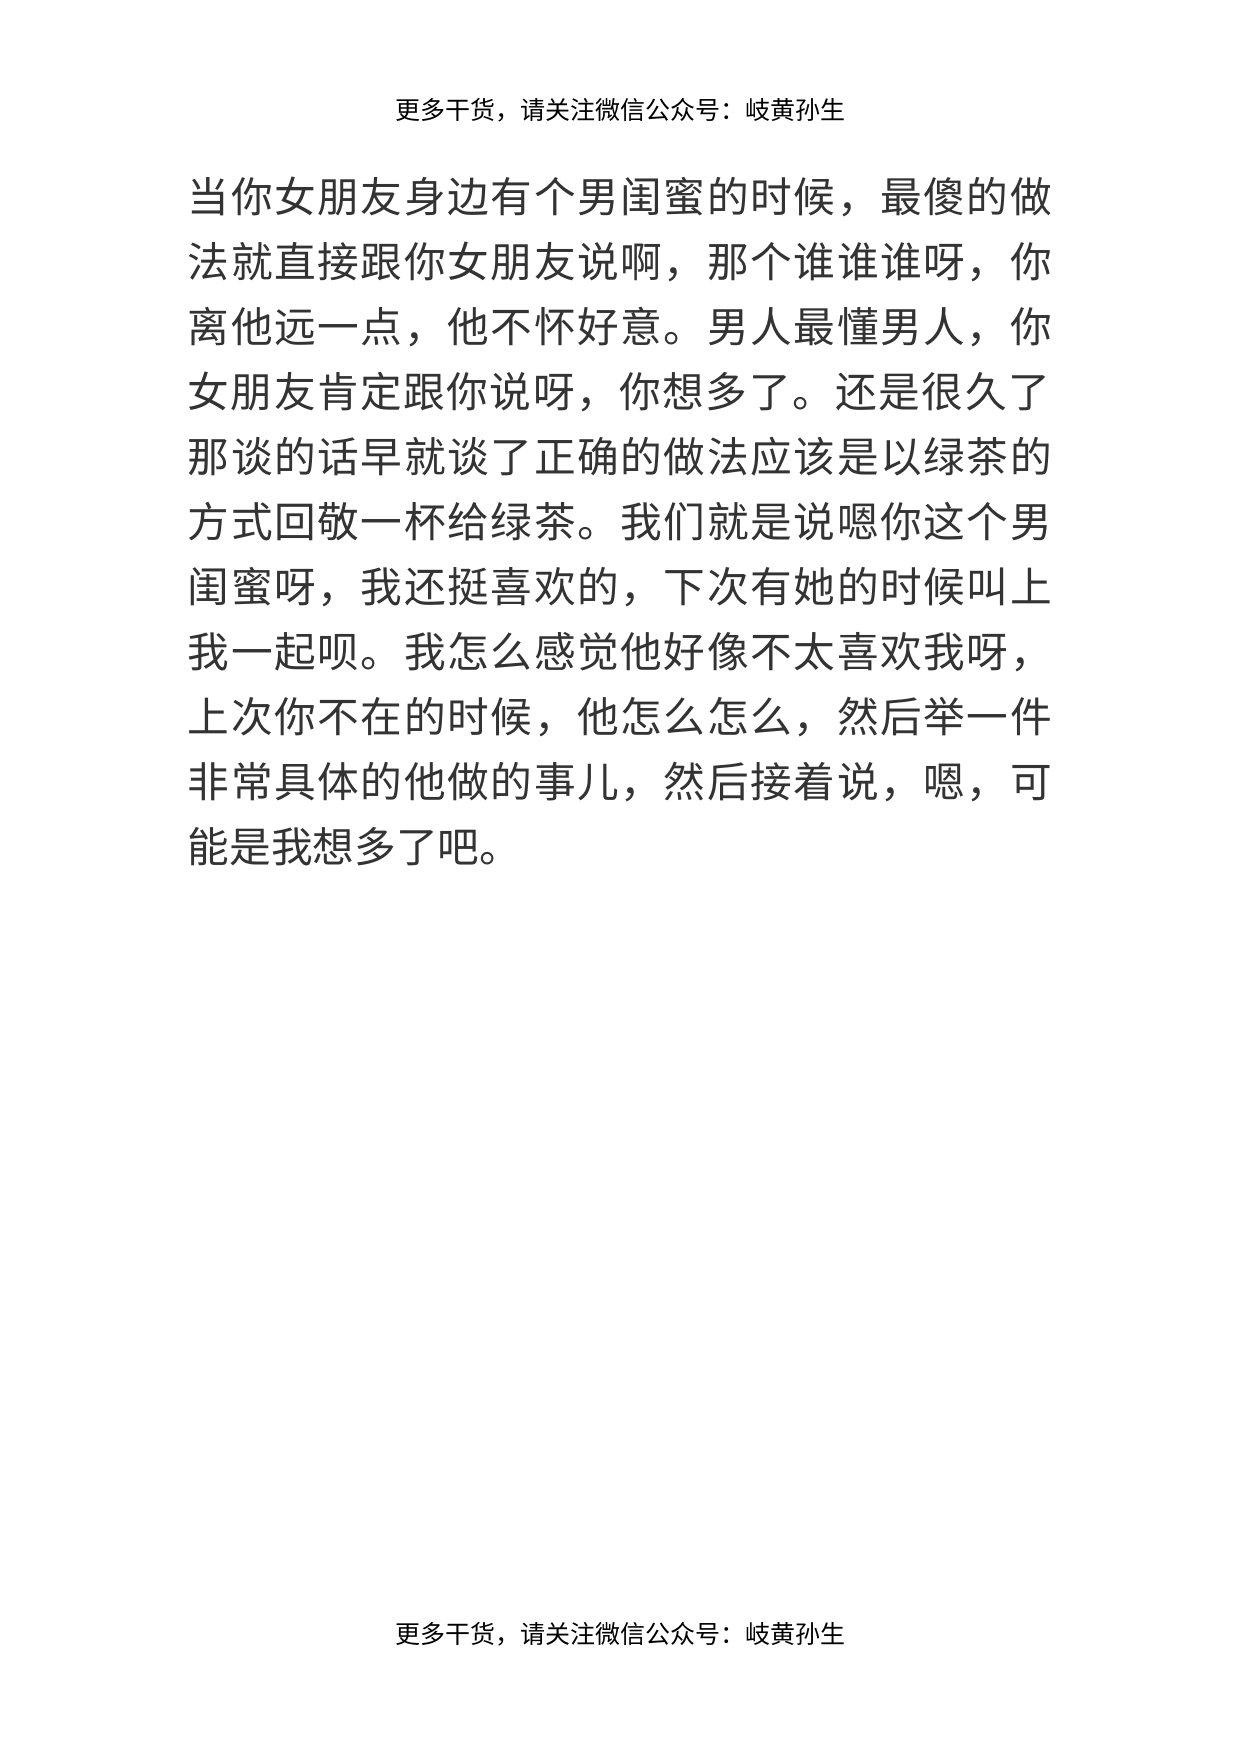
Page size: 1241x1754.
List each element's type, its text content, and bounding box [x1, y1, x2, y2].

text 当你女朋友身边有个男闺蜜的时候，最傻的做法就直接跟你女朋友说啊，那个谁谁谁呀，你离他远一点，他不怀好意。男人最懂男人，你女朋友肯定跟你说呀，你想多了。还是很久了，那谈的话早就谈了正确的做法应该是以绿茶的方式回敬一杯给绿茶。我们就是说嗯你这个男闺蜜呀，我还挺喜欢的，下次有她的时候叫上我一起呗。我怎么感觉他好像不太喜欢我呀，上次你不在的时候，他怎么怎么，然后举一件非常具体的他做的事儿，然后接着说，嗯，可能是我想多了吧。 [187, 162, 1053, 877]
